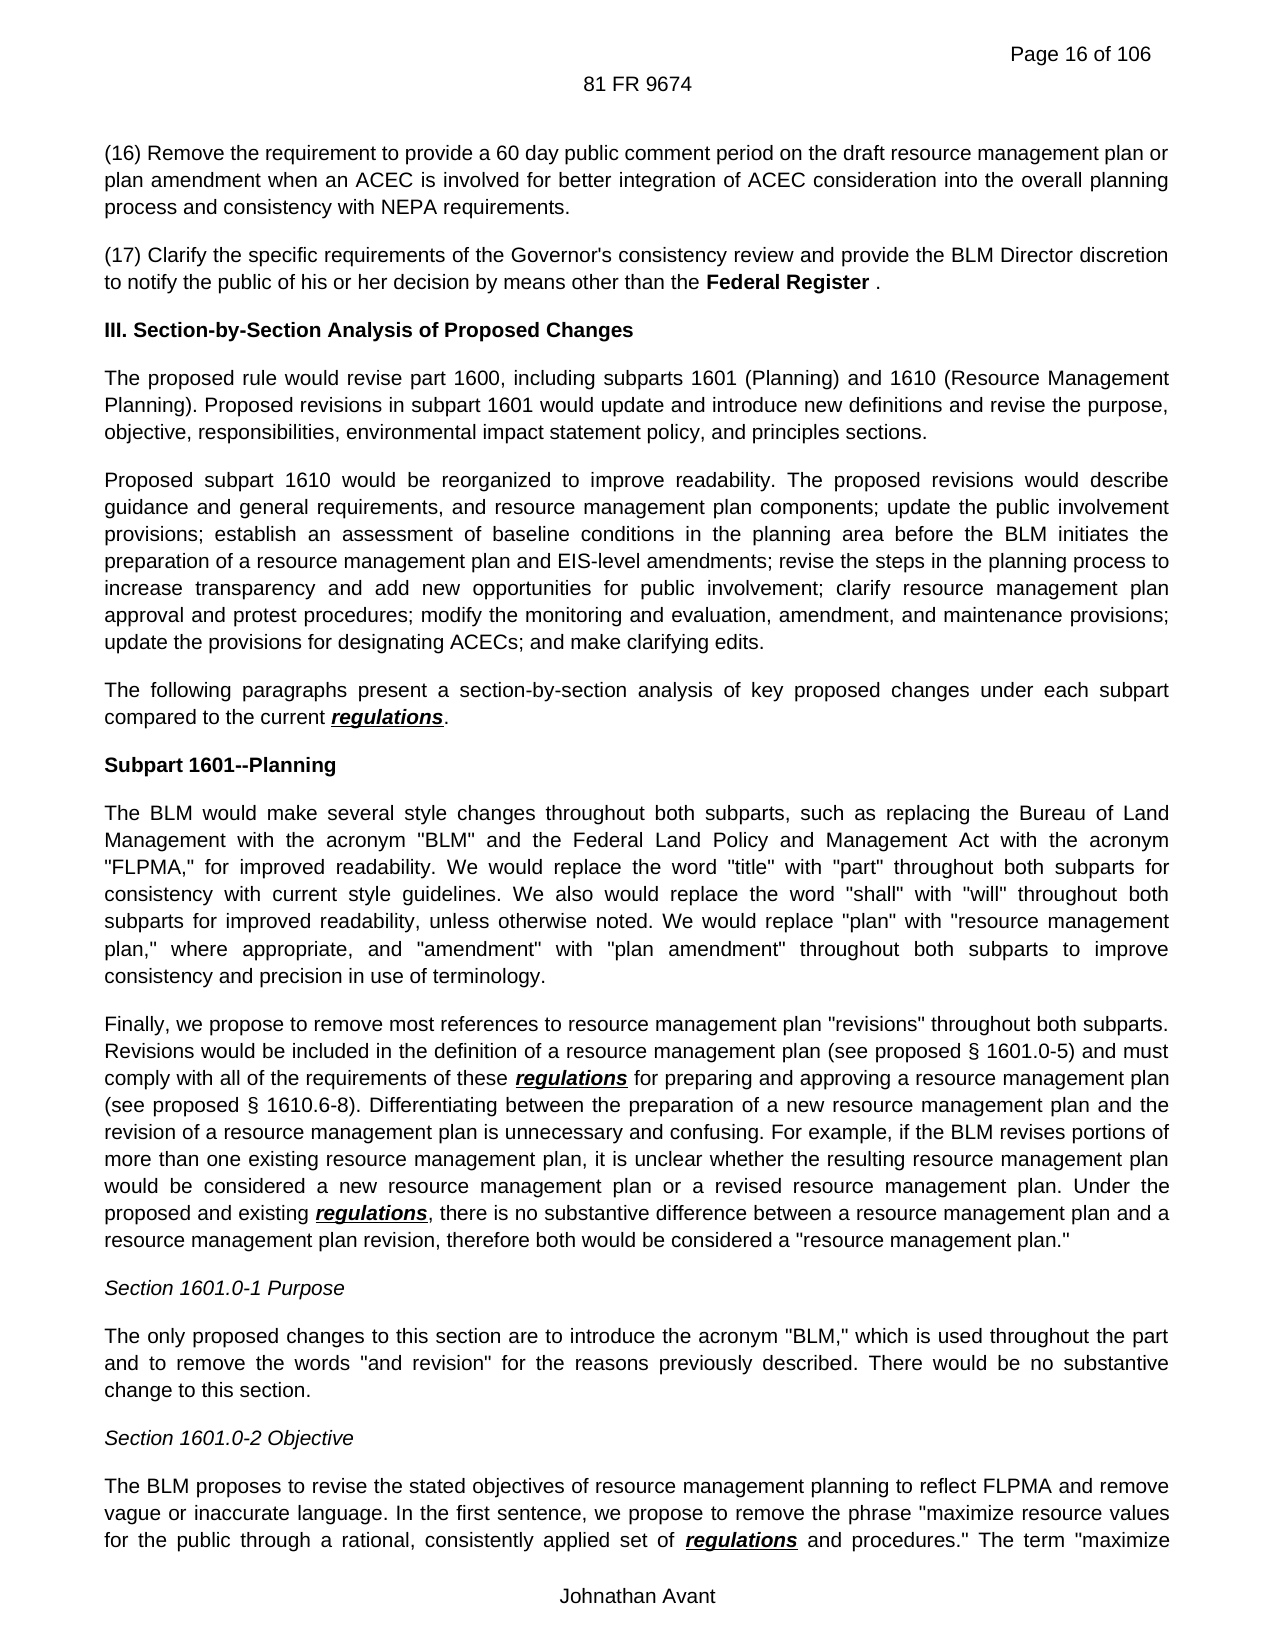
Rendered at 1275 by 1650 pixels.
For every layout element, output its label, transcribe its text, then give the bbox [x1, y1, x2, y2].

text III. Section-by-Section Analysis of Proposed Changes [104, 314, 1171, 342]
text (16) Remove the requirement to provide a 60 day public comment period on the draft resource management plan or plan amendment when an ACEC is involved for better integration of ACEC consideration into the overall planning process and consistency with NEPA requirements. [104, 137, 1171, 219]
text Subpart 1601--Planning [104, 750, 1171, 777]
text Proposed subpart 1610 would be reorganized to improve readability. The proposed revisions would describe guidance and general requirements, and resource management plan components; update the public involvement provisions; establish an assessment of baseline conditions in the planning area before the BLM initiates the preparation of a resource management plan and EIS-level amendments; revise the steps in the planning process to increase transparency and add new opportunities for public involvement; clarify resource management plan approval and protest procedures; modify the monitoring and evaluation, amendment, and maintenance provisions; update the provisions for designating ACECs; and make clarifying edits. [104, 464, 1171, 654]
text Section 1601.0-2 Objective [104, 1423, 1171, 1450]
text The proposed rule would revise part 1600, including subparts 1601 (Planning) and 1610 (Resource Management Planning). Proposed revisions in subpart 1601 would update and introduce new definitions and revise the purpose, objective, responsibilities, environmental impact statement policy, and principles sections. [104, 362, 1171, 444]
text The BLM would make several style changes throughout both subparts, such as replacing the Bureau of Land Management with the acronym "BLM" and the Federal Land Policy and Management Act with the acronym "FLPMA," for improved readability. We would replace the word "title" with "part" throughout both subparts for consistency with current style guidelines. We also would replace the word "shall" with "will" throughout both subparts for improved readability, unless otherwise noted. We would replace "plan" with "resource management plan," where appropriate, and "amendment" with "plan amendment" throughout both subparts to improve consistency and precision in use of terminology. [104, 798, 1171, 987]
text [104, 1471, 1171, 1552]
text The only proposed changes to this section are to introduce the acronym "BLM," which is used throughout the part and to remove the words "and revision" for the reasons previously described. There would be no substantive change to this section. [104, 1321, 1171, 1402]
text Section 1601.0-1 Purpose [104, 1273, 1171, 1300]
text (17) Clarify the specific requirements of the Governor's consistency review and provide the BLM Director discretion to notify the public of his or her decision by means other than the Federal Register . [104, 239, 1171, 294]
text The following paragraphs present a section-by-section analysis of key proposed changes under each subpart compared to the current regulations. [104, 675, 1171, 729]
text Finally, we propose to remove most references to resource management plan "revisions" throughout both subparts. Revisions would be included in the definition of a resource management plan (see proposed § 1601.0-5) and must comply with all of the requirements of these regulations for preparing and approving a resource management plan (see proposed § 1610.6-8). Differentiating between the preparation of a new resource management plan and the revision of a resource management plan is unnecessary and confusing. For example, if the BLM revises portions of more than one existing resource management plan, it is unclear whether the resulting resource management plan would be considered a new resource management plan or a revised resource management plan. Under the proposed and existing regulations, there is no substantive difference between a resource management plan and a resource management plan revision, therefore both would be considered a "resource management plan." [104, 1008, 1171, 1252]
